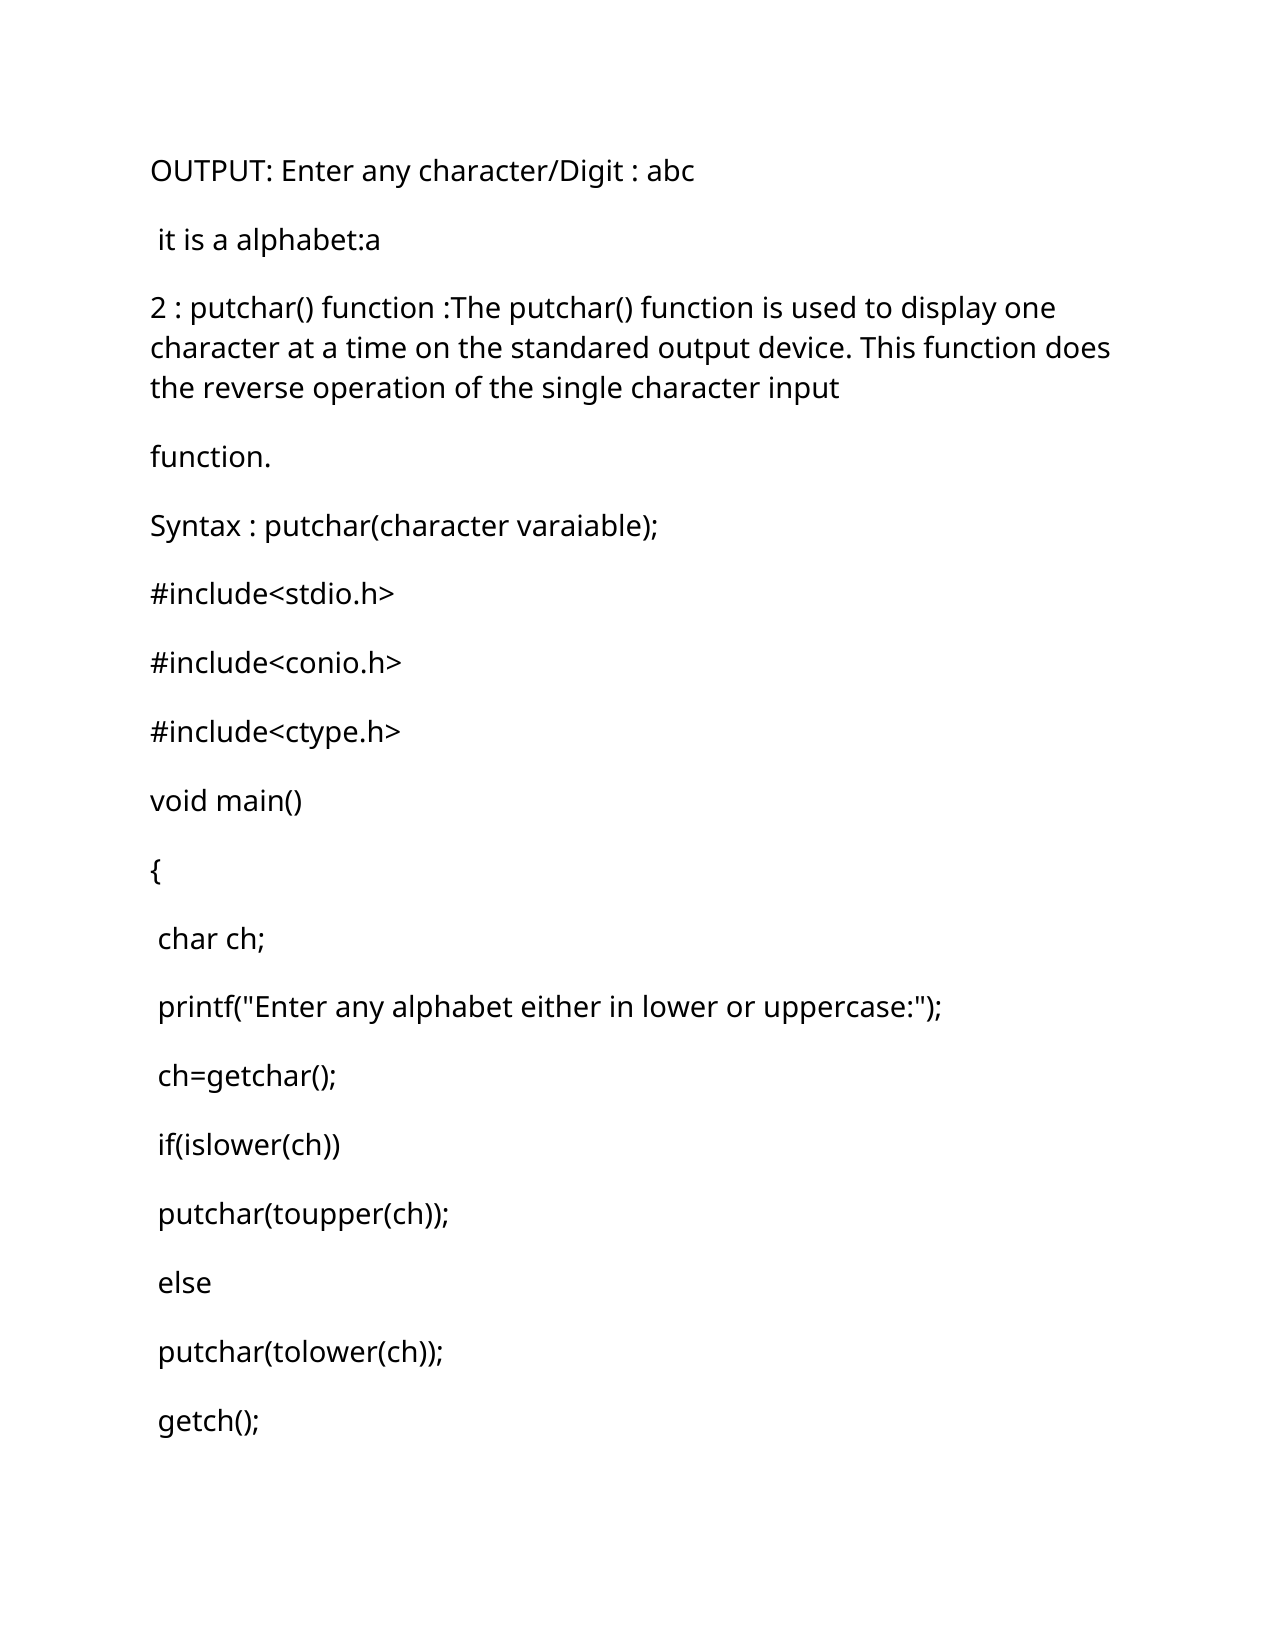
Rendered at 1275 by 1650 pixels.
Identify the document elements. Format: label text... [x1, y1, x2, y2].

text Syntax : putchar(character varaiable); [150, 505, 1125, 544]
text getch(); [150, 1400, 1125, 1439]
text putchar(toupper(ch)); [150, 1193, 1125, 1233]
text #include<stdio.h> [150, 574, 1125, 613]
text OUTPUT: Enter any character/Digit : abc [150, 150, 1125, 190]
text void main() [150, 780, 1125, 820]
text putchar(tolower(ch)); [150, 1331, 1125, 1371]
text function. [150, 436, 1125, 476]
text else [150, 1262, 1125, 1302]
text { [150, 849, 1125, 889]
text ch=getchar(); [150, 1056, 1125, 1095]
text if(islower(ch)) [150, 1124, 1125, 1164]
text char ch; [150, 918, 1125, 958]
text #include<conio.h> [150, 642, 1125, 682]
text #include<ctype.h> [150, 711, 1125, 751]
text printf("Enter any alphabet either in lower or uppercase:"); [150, 987, 1125, 1026]
text 2 : putchar() function :The putchar() function is used to display one character at a time on the standared output device. This function does the reverse operation of the single character input [150, 288, 1125, 407]
text it is a alphabet:a [150, 219, 1125, 258]
